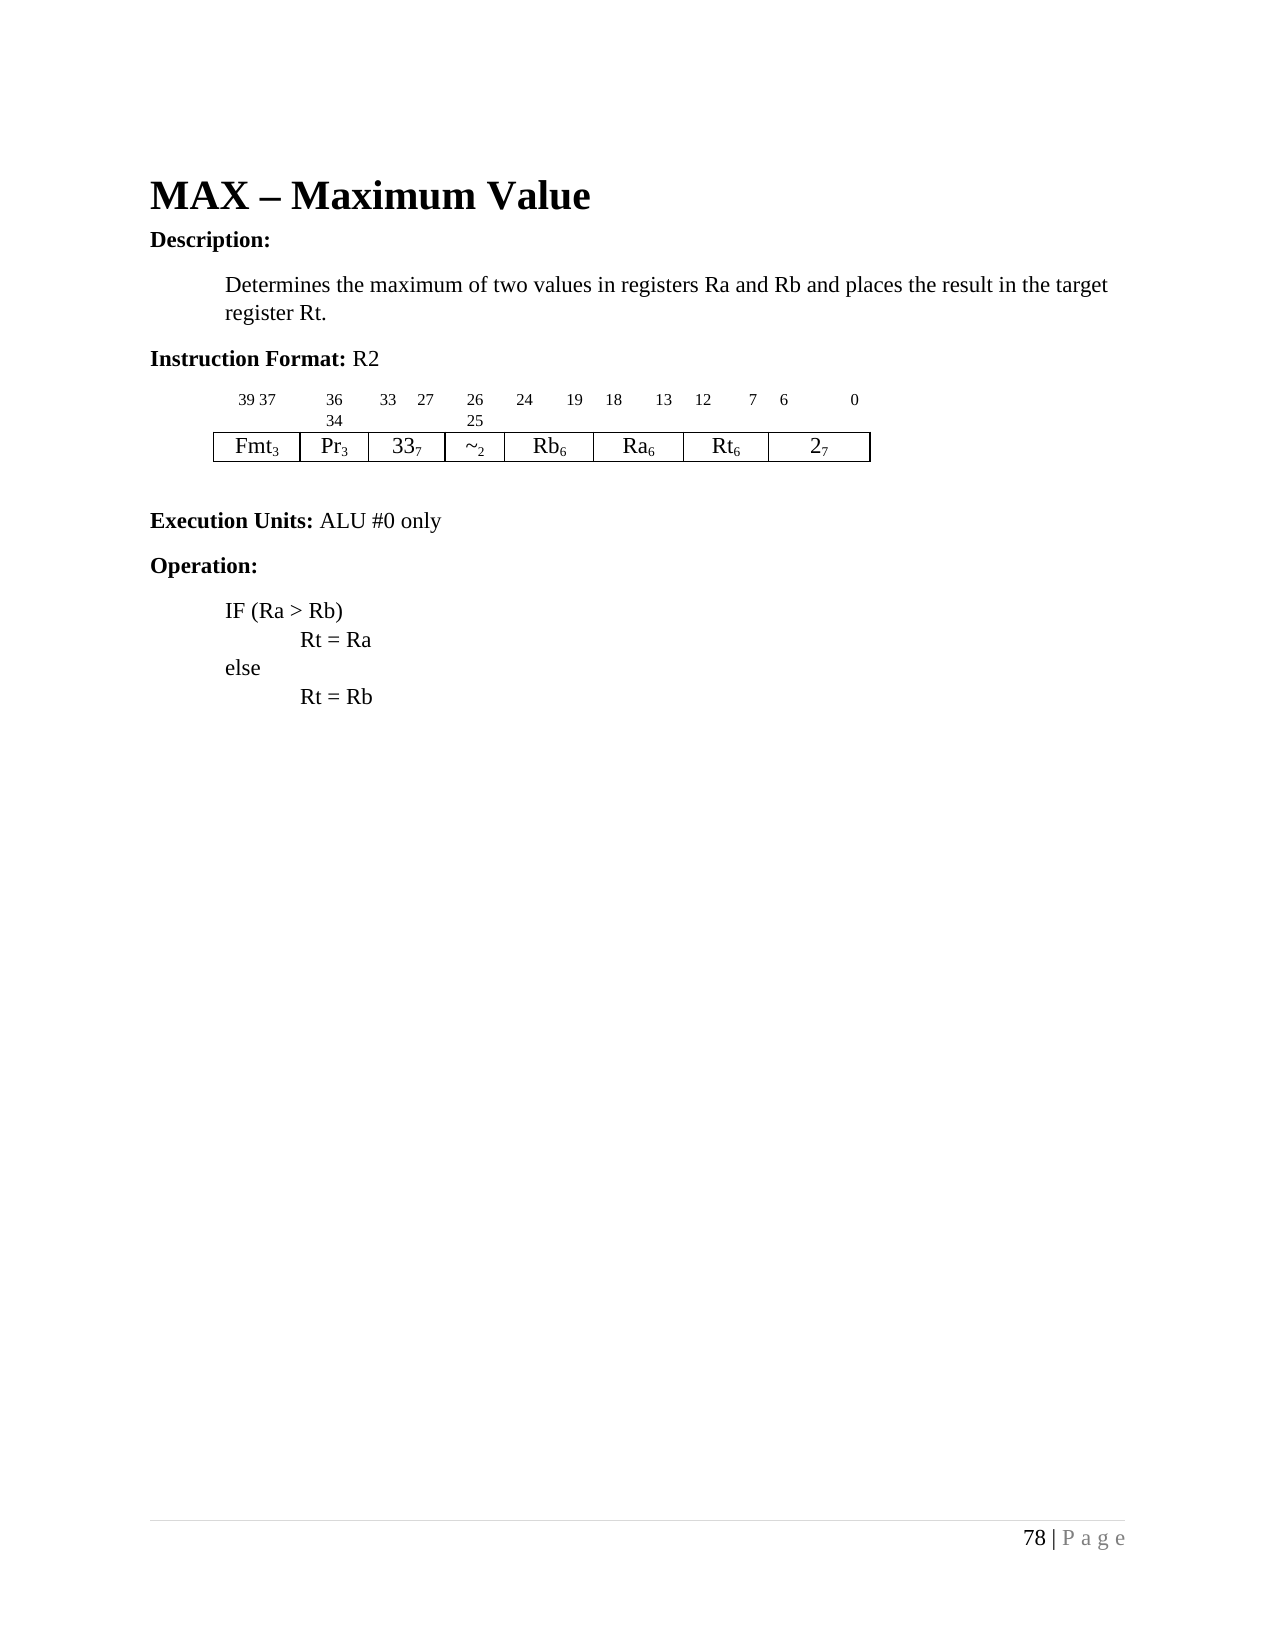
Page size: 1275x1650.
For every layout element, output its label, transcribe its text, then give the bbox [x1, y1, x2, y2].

text Rt = Rb [150, 683, 1125, 709]
text Determines the maximum of two values in registers Ra and Rb and places the result in the target register Rt. [225, 271, 1125, 326]
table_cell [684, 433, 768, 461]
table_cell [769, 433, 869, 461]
subtitle MAX – Maximum Value [150, 171, 1125, 219]
text Rt = Ra [225, 626, 1125, 652]
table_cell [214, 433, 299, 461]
text else [150, 654, 1125, 681]
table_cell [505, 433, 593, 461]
text IF (Ra > Rb) [225, 597, 1125, 624]
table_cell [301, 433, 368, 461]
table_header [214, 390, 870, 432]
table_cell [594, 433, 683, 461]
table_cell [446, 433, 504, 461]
text Instruction Format: R2 [150, 344, 1125, 371]
text Description: [150, 226, 1125, 252]
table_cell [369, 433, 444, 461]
text Execution Units: ALU #0 only [150, 507, 1125, 533]
text Operation: [150, 552, 1125, 579]
